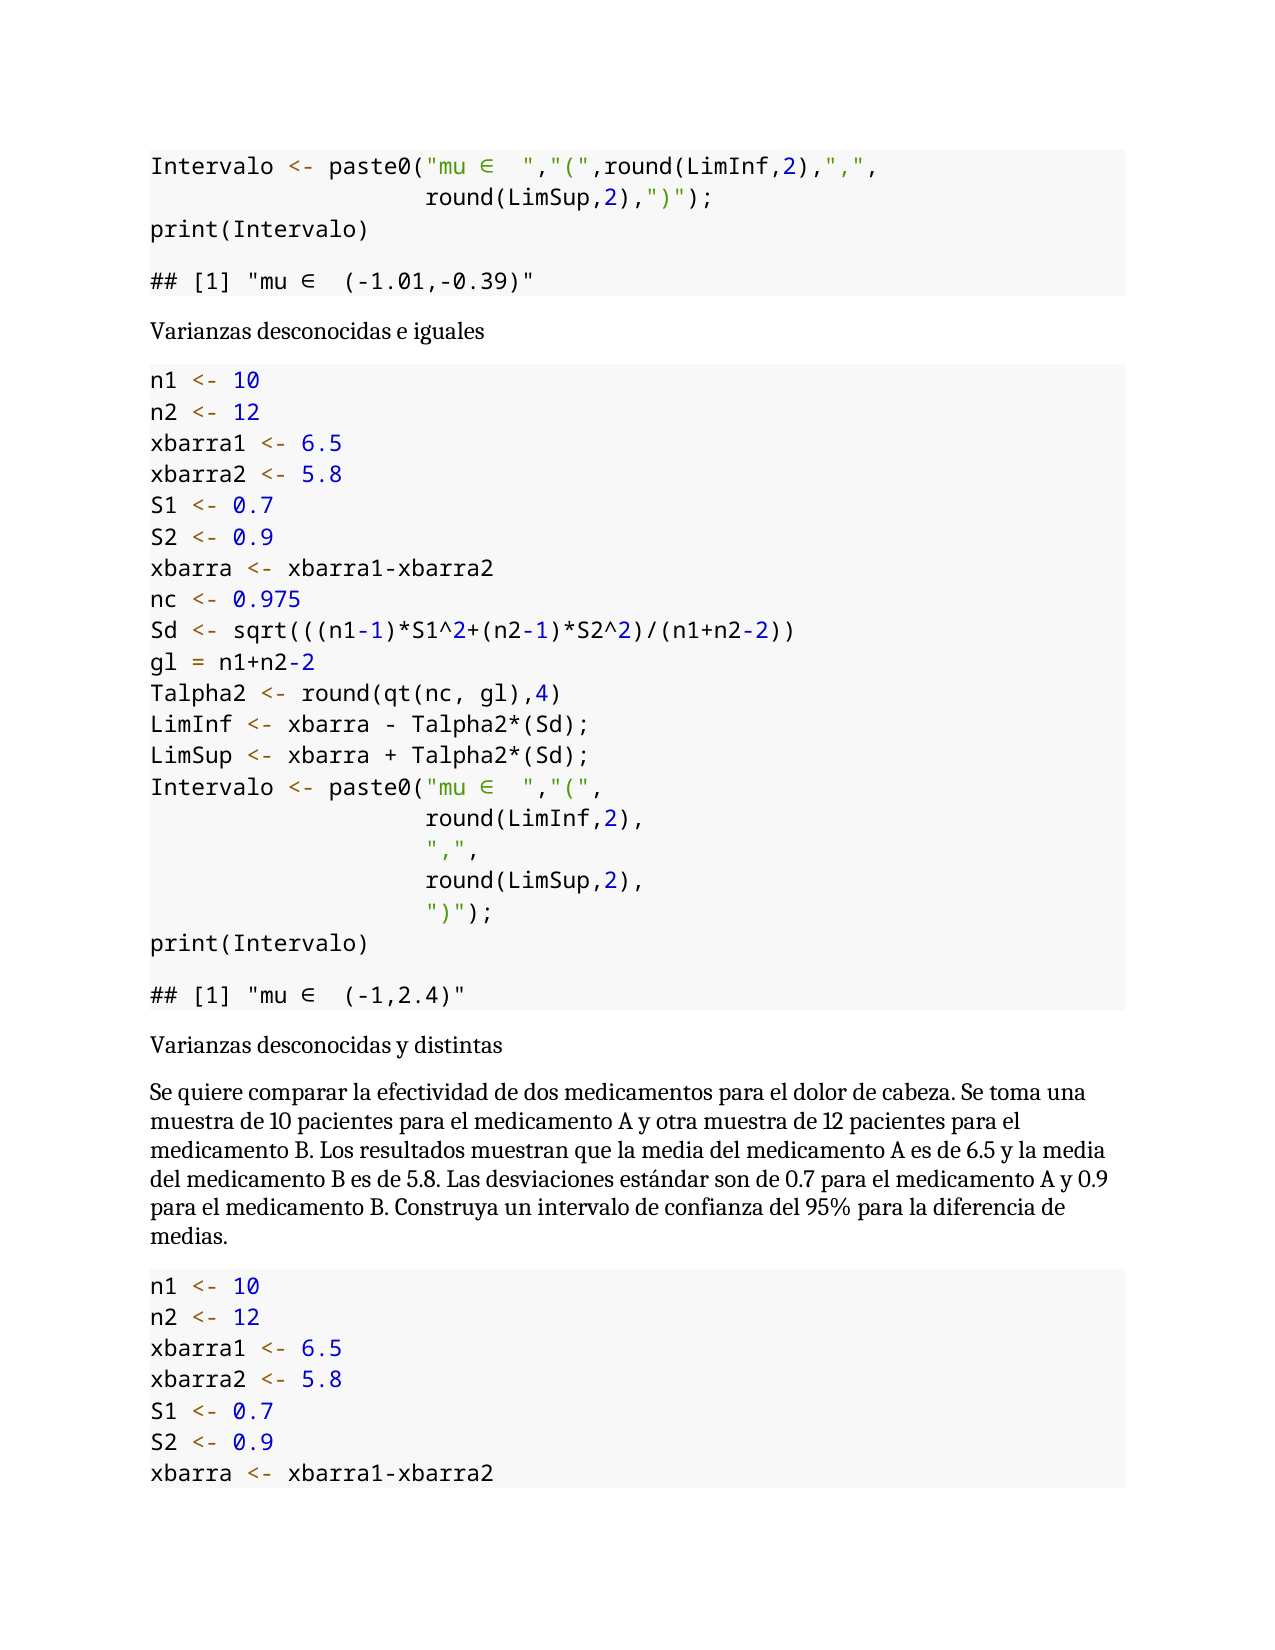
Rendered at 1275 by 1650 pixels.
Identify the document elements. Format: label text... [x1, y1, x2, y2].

text Varianzas desconocidas y distintas [150, 1031, 1125, 1059]
text Varianzas desconocidas e iguales [150, 317, 1125, 345]
text ## [1] "mu ∈ (-1,2.4)" [150, 979, 1125, 1010]
text Se quiere comparar la efectividad de dos medicamentos para el dolor de cabeza. Se toma una muestra de 10 pacientes para el medicamento A y otra muestra de 12 pacientes para el medicamento B. Los resultados muestran que la media del medicamento A es de 6.5 y la media del medicamento B es de 5.8. Las desviaciones estándar son de 0.7 para el medicamento A y 0.9 para el medicamento B. Construya un intervalo de confianza del 95% para la diferencia de medias. [150, 1078, 1125, 1251]
text ## [1] "mu ∈ (-1.01,-0.39)" [150, 264, 1125, 296]
text Intervalo <- paste0("mu ∈ ","(",round(LimInf,2),",", round(LimSup,2),")"); print(Intervalo) [150, 150, 1125, 244]
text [150, 1269, 1125, 1488]
text n1 <- 10 n2 <- 12 xbarra1 <- 6.5 xbarra2 <- 5.8 S1 <- 0.7 S2 <- 0.9 xbarra <- xbarra1-xbarra2 nc <- 0.975 Sd <- sqrt(((n1-1)*S1^2+(n2-1)*S2^2)/(n1+n2-2)) gl = n1+n2-2 Talpha2 <- round(qt(nc, gl),4) LimInf <- xbarra - Talpha2*(Sd); LimSup <- xbarra + Talpha2*(Sd); Intervalo <- paste0("mu ∈ ","(", round(LimInf,2), ",", round(LimSup,2), ")"); print(Intervalo) [260, 364, 1125, 958]
